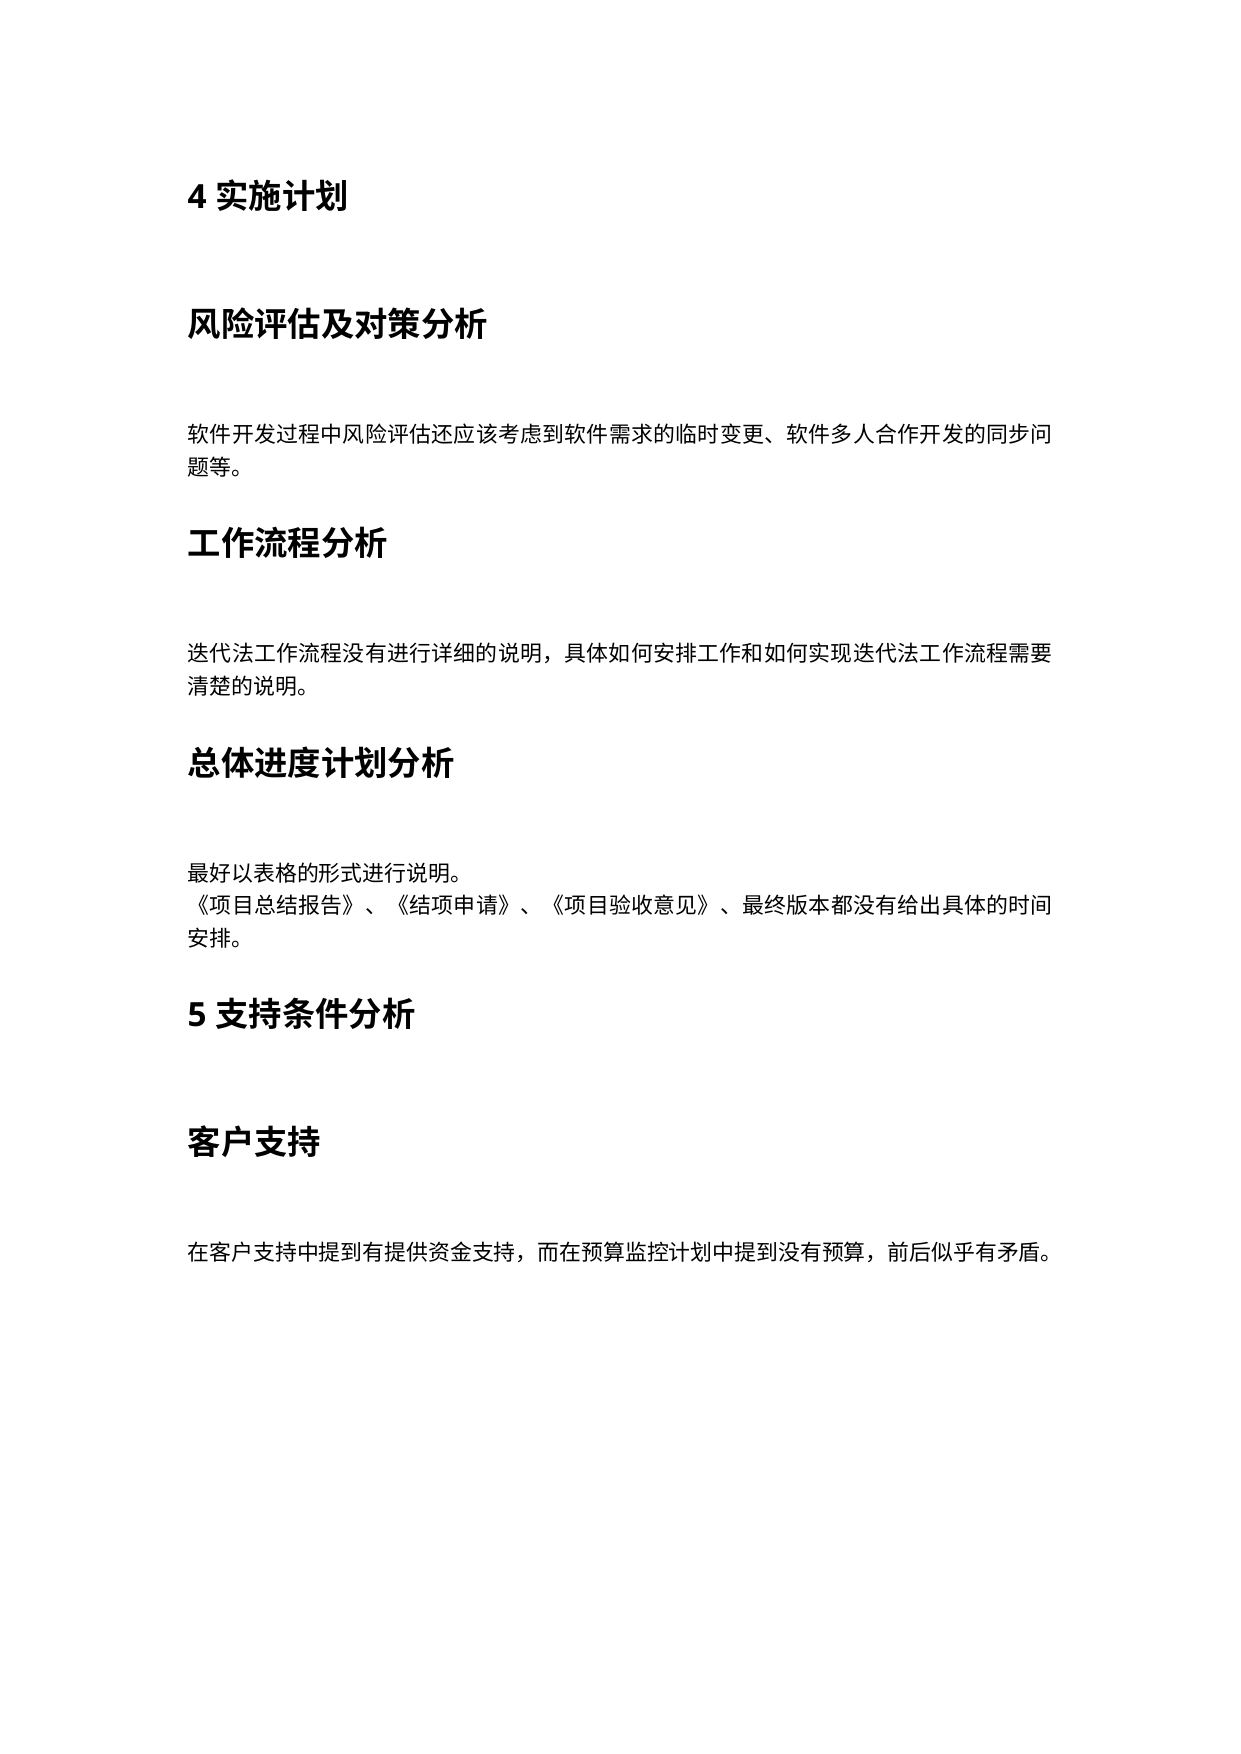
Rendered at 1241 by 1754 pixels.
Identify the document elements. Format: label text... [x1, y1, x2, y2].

subtitle 4 实施计划 [187, 162, 1053, 227]
text 《项目总结报告》、《结项申请》、《项目验收意见》、最终版本都没有给出具体的时间安排。 [187, 888, 1053, 953]
text 软件开发过程中风险评估还应该考虑到软件需求的临时变更、软件多人合作开发的同步问题等。 [187, 417, 1053, 482]
subtitle 客户支持 [187, 1107, 1053, 1172]
subtitle 风险评估及对策分析 [187, 289, 1053, 354]
subtitle 5 支持条件分析 [187, 980, 1053, 1045]
subtitle 工作流程分析 [187, 509, 1053, 574]
subtitle 总体进度计划分析 [187, 728, 1053, 793]
text 在客户支持中提到有提供资金支持，而在预算监控计划中提到没有预算，前后似乎有矛盾。 [187, 1234, 1053, 1267]
text 最好以表格的形式进行说明。 [187, 855, 1053, 888]
text 迭代法工作流程没有进行详细的说明，具体如何安排工作和如何实现迭代法工作流程需要清楚的说明。 [187, 636, 1053, 701]
